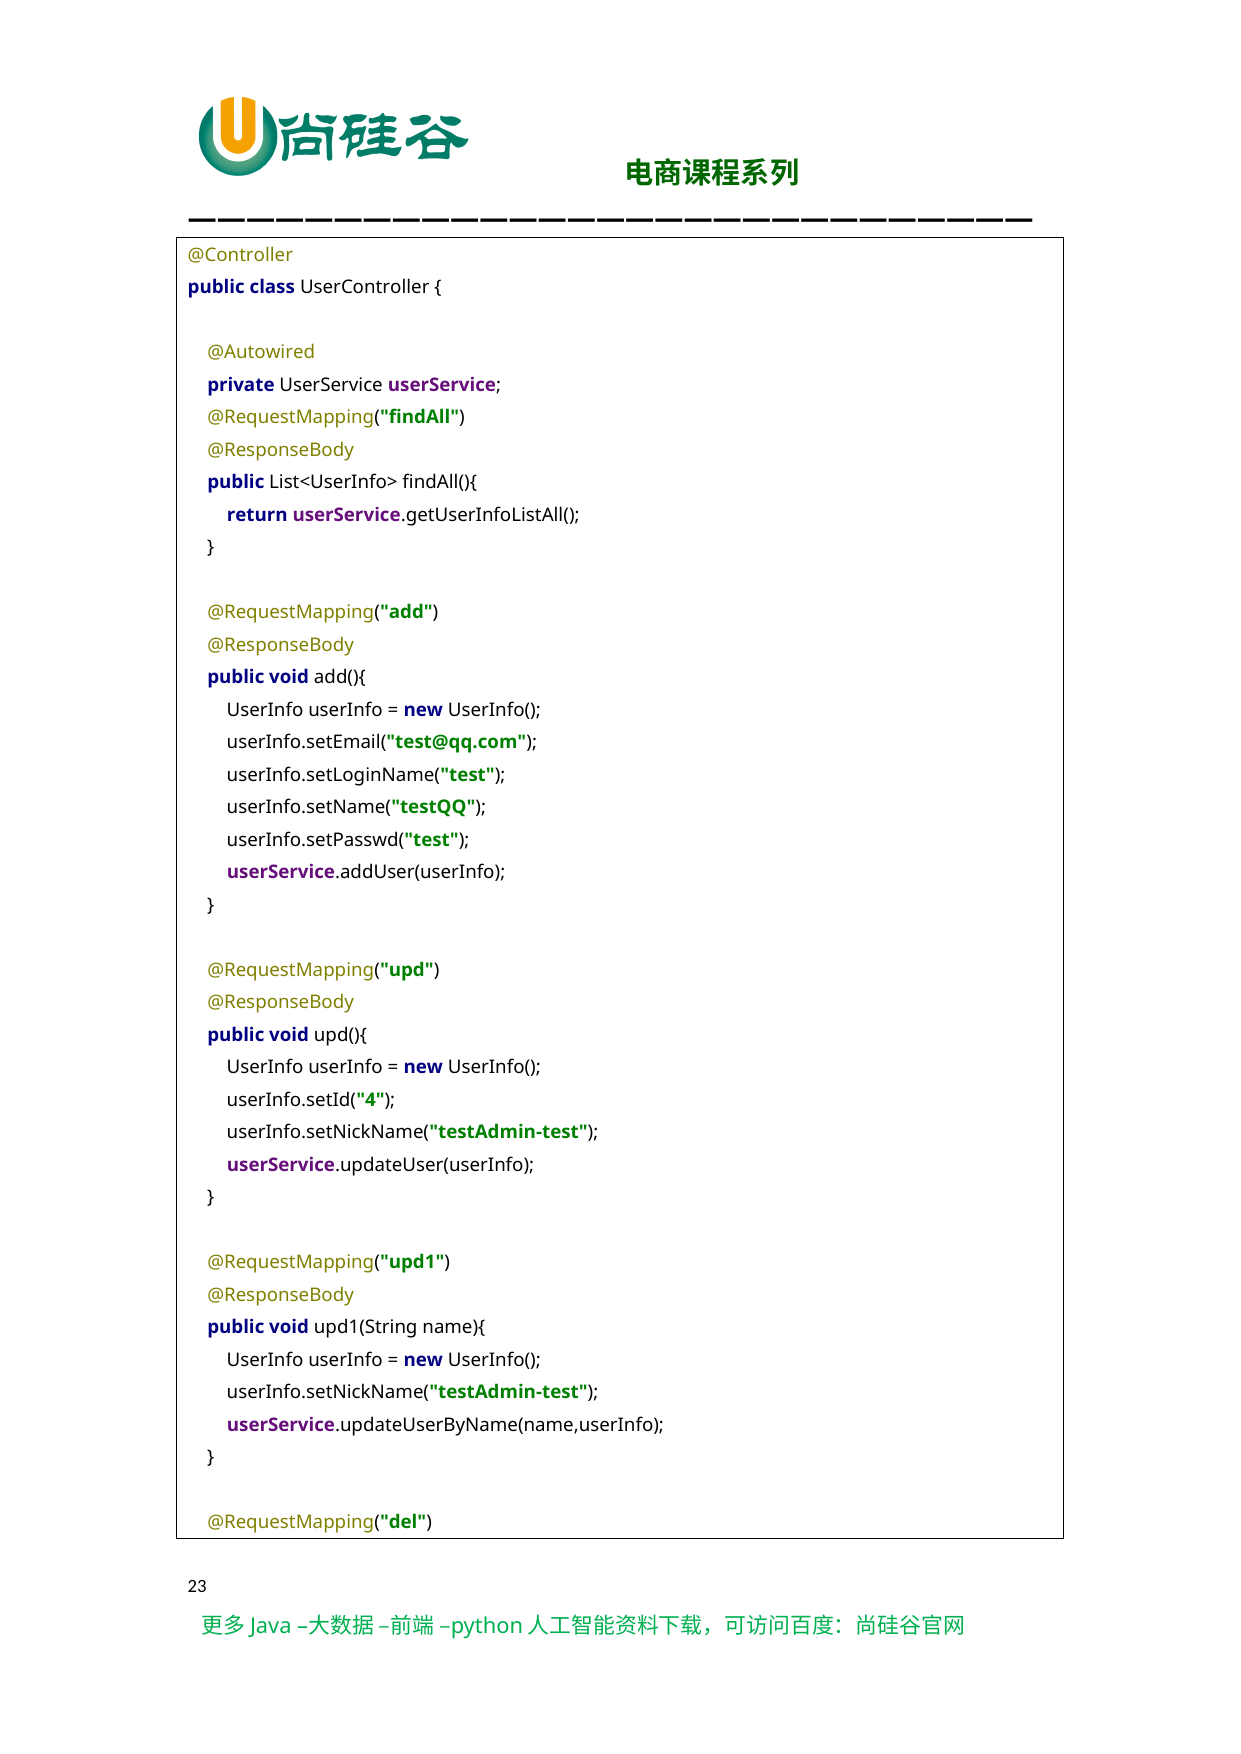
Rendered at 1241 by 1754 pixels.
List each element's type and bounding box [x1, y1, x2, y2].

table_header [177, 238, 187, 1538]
picture [187, 88, 476, 184]
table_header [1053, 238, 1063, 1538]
